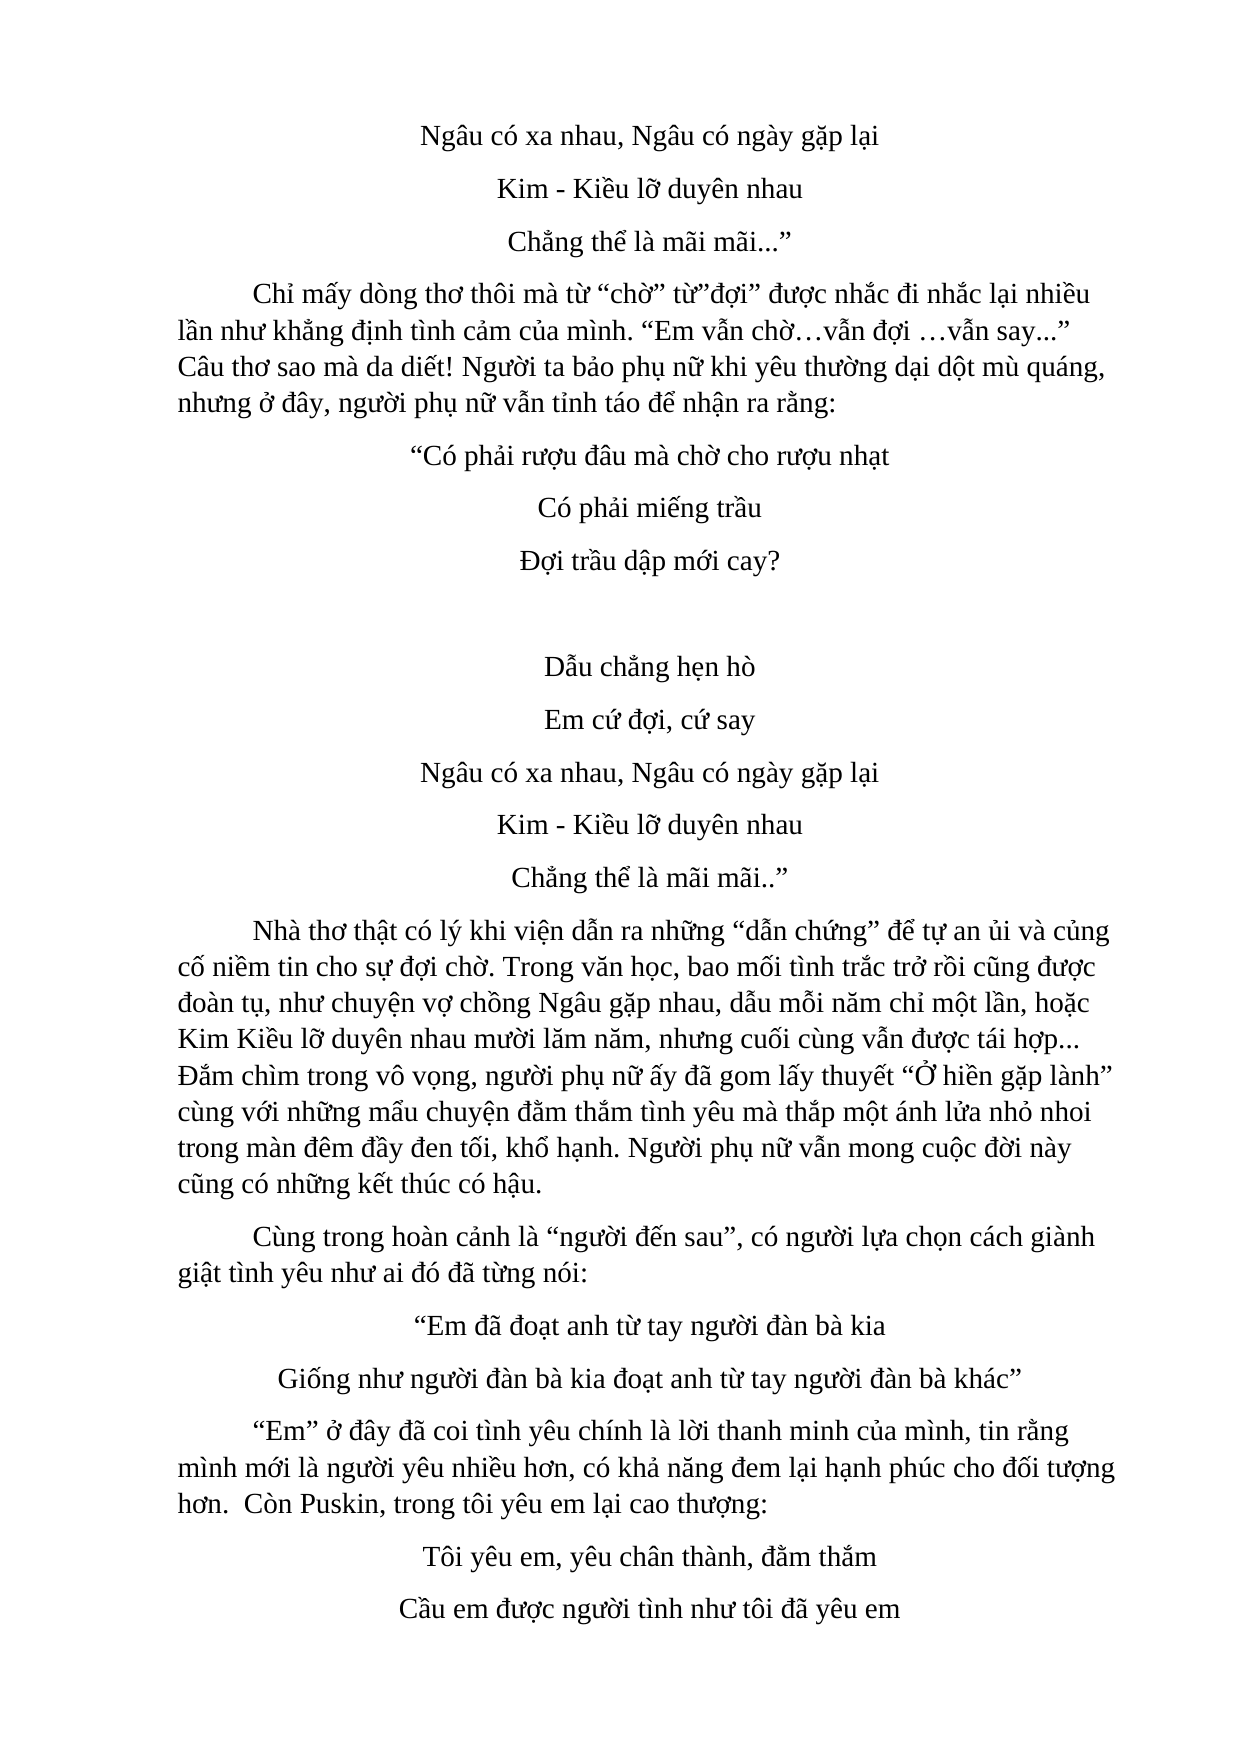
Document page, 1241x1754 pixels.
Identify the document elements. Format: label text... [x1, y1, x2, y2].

text Chẳng thể là mãi mãi..” [177, 860, 1122, 894]
text Ngâu có xa nhau, Ngâu có ngày gặp lại [177, 118, 1122, 152]
text Dẫu chẳng hẹn hò [177, 649, 1122, 683]
text “Có phải rượu đâu mà chờ cho rượu nhạt [177, 438, 1122, 471]
text Giống như người đàn bà kia đoạt anh từ tay người đàn bà khác” [177, 1361, 1122, 1394]
text Chẳng thể là mãi mãi...” [177, 224, 1122, 257]
text Cầu em được người tình như tôi đã yêu em [177, 1591, 1122, 1625]
text Chỉ mấy dòng thơ thôi mà từ “chờ” từ”đợi” được nhắc đi nhắc lại nhiều lần như khẳng định tình cảm của mình. “Em vẫn chờ…vẫn đợi …vẫn say...” Câu thơ sao mà da diết! Người ta bảo phụ nữ khi yêu thường dại dột mù quáng, nhưng ở đây, người phụ nữ vẫn tỉnh táo để nhận ra rằng: [177, 277, 1122, 418]
text Có phải miếng trầu [177, 491, 1122, 524]
text Em cứ đợi, cứ say [177, 702, 1122, 735]
text Kim - Kiều lỡ duyên nhau [177, 807, 1122, 841]
text Kim - Kiều lỡ duyên nhau [177, 171, 1122, 204]
text Ngâu có xa nhau, Ngâu có ngày gặp lại [177, 755, 1122, 788]
text Đợi trầu dập mới cay? [177, 543, 1122, 577]
text “Em” ở đây đã coi tình yêu chính là lời thanh minh của mình, tin rằng mình mới là người yêu nhiều hơn, có khả năng đem lại hạnh phúc cho đối tượng hơn. Còn Puskin, trong tôi yêu em lại cao thượng: [177, 1413, 1122, 1519]
text “Em đã đoạt anh từ tay người đàn bà kia [177, 1308, 1122, 1341]
text Nhà thơ thật có lý khi viện dẫn ra những “dẫn chứng” để tự an ủi và củng cố niềm tin cho sự đợi chờ. Trong văn học, bao mối tình trắc trở rồi cũng được đoàn tụ, như chuyện vợ chồng Ngâu gặp nhau, dẫu mỗi năm chỉ một lần, hoặc Kim Kiều lỡ duyên nhau mười lăm năm, nhưng cuối cùng vẫn được tái hợp... Đắm chìm trong vô vọng, người phụ nữ ấy đã gom lấy thuyết “Ở hiền gặp lành” cùng với những mẩu chuyện đằm thắm tình yêu mà thắp một ánh lửa nhỏ nhoi trong màn đêm đầy đen tối, khổ hạnh. Người phụ nữ vẫn mong cuộc đời này cũng có những kết thúc có hậu. [177, 913, 1122, 1200]
text Cùng trong hoàn cảnh là “người đến sau”, có người lựa chọn cách giành giật tình yêu như ai đó đã từng nói: [177, 1219, 1122, 1289]
text Tôi yêu em, yêu chân thành, đằm thắm [177, 1539, 1122, 1572]
